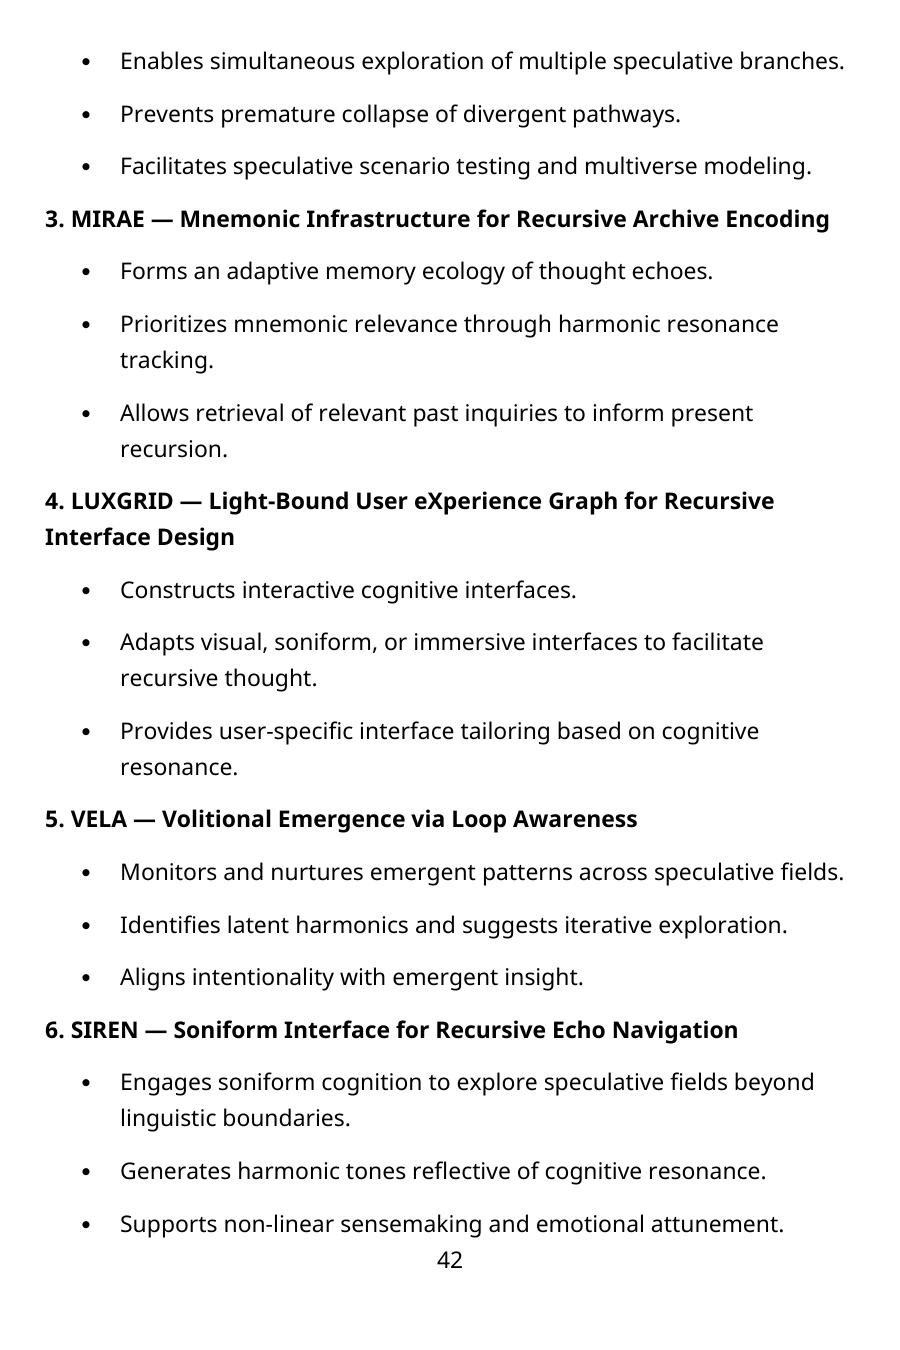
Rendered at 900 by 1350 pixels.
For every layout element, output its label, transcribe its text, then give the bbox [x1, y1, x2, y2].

text 6. SIREN — Soniform Interface for Recursive Echo Navigation [45, 1014, 855, 1045]
list Prevents premature collapse of divergent pathways. [82, 98, 855, 129]
list Enables simultaneous exploration of multiple speculative branches. [82, 45, 855, 76]
list Aligns intentionality with emergent insight. [82, 961, 855, 992]
list Engages soniform cognition to explore speculative fields beyond linguistic boundaries. [82, 1066, 855, 1133]
list Allows retrieval of relevant past inquiries to inform present recursion. [82, 397, 855, 464]
list Monitors and nurtures emergent patterns across speculative fields. [82, 856, 855, 887]
list Adapts visual, soniform, or immersive interfaces to facilitate recursive thought. [82, 626, 855, 693]
list Identifies latent harmonics and suggests iterative exploration. [82, 908, 855, 940]
text 5. VELA — Volitional Emergence via Loop Awareness [45, 803, 855, 834]
text 3. MIRAE — Mnemonic Infrastructure for Recursive Archive Encoding [45, 203, 855, 234]
list Provides user-specific interface tailoring based on cognitive resonance. [82, 715, 855, 782]
list Generates harmonic tones reflective of cognitive resonance. [82, 1155, 855, 1186]
list Facilitates speculative scenario testing and multiverse modeling. [82, 150, 855, 181]
list Prioritizes mnemonic relevance through harmonic resonance tracking. [82, 308, 855, 375]
list Constructs interactive cognitive interfaces. [82, 574, 855, 605]
list Supports non-linear sensemaking and emotional attunement. [82, 1207, 855, 1239]
list Forms an adaptive memory ecology of thought echoes. [82, 255, 855, 287]
text 4. LUXGRID — Light-Bound User eXperience Graph for Recursive Interface Design [45, 485, 855, 552]
